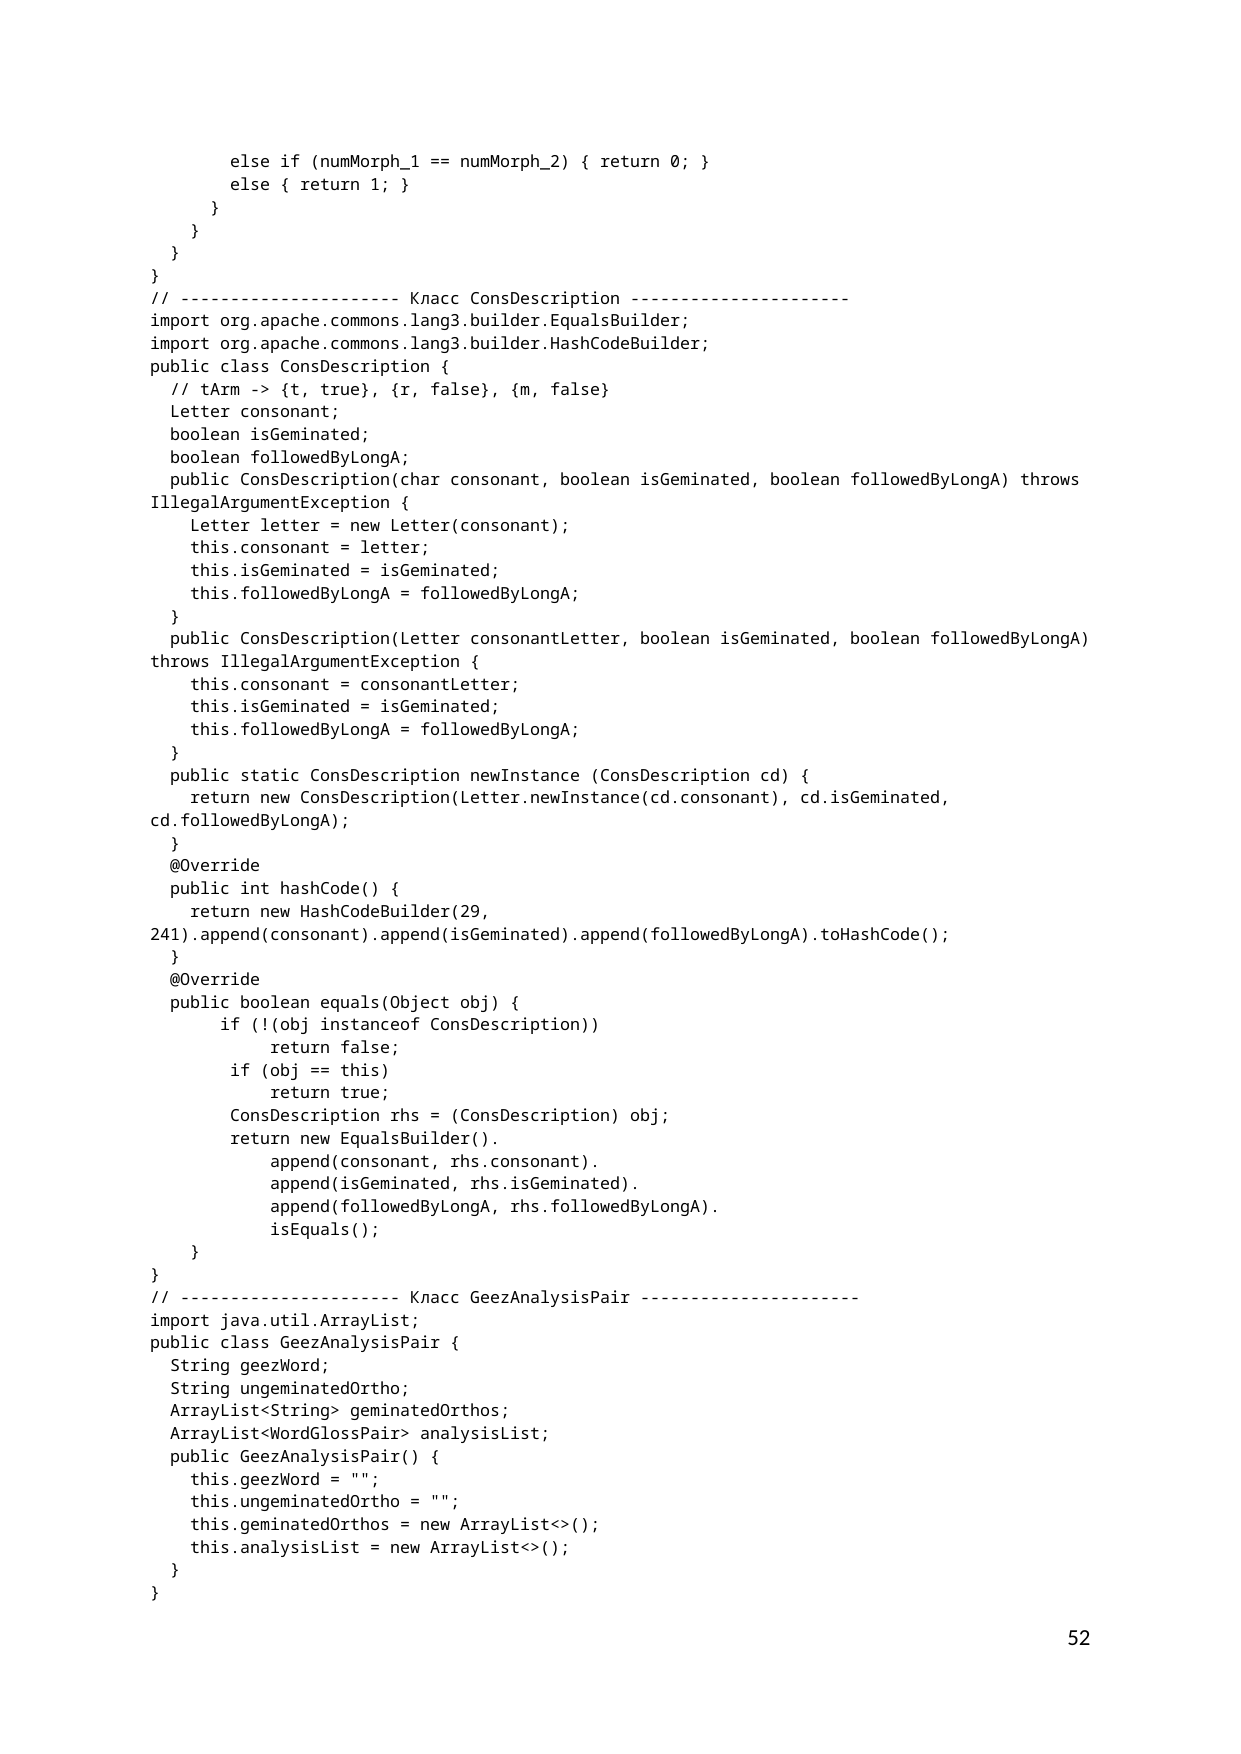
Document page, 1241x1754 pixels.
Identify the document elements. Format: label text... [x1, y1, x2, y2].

text this.analysisList = new ArrayList<>(); [150, 1535, 1090, 1558]
text append(consonant, rhs.consonant). [150, 1149, 1090, 1172]
text // ---------------------- Класс ConsDescription ---------------------- [150, 286, 1090, 309]
text } [150, 195, 1090, 218]
text // ---------------------- Класс GeezAnalysisPair ---------------------- [150, 1285, 1090, 1308]
text ConsDescription rhs = (ConsDescription) obj; [150, 1104, 1090, 1126]
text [150, 150, 1090, 173]
text } [150, 1240, 1090, 1263]
text public ConsDescription(char consonant, boolean isGeminated, boolean followedByLongA) throws IllegalArgumentException { [150, 468, 1090, 513]
text import org.apache.commons.lang3.builder.EqualsBuilder; [150, 309, 1090, 332]
text isEquals(); [150, 1217, 1090, 1240]
text this.followedByLongA = followedByLongA; [150, 718, 1090, 740]
text } [150, 218, 1090, 241]
text if (obj == this) [150, 1058, 1090, 1081]
text if (!(obj instanceof ConsDescription)) [150, 1013, 1090, 1036]
text this.geminatedOrthos = new ArrayList<>(); [150, 1512, 1090, 1535]
text append(isGeminated, rhs.isGeminated). [150, 1172, 1090, 1194]
text } [150, 831, 1090, 854]
text } [150, 241, 1090, 263]
text this.geezWord = ""; [150, 1467, 1090, 1490]
text boolean isGeminated; [150, 422, 1090, 445]
text // tArm -> {t, true}, {r, false}, {m, false} [150, 377, 1090, 400]
text @Override [150, 967, 1090, 990]
text this.consonant = consonantLetter; [150, 672, 1090, 695]
text return false; [150, 1036, 1090, 1058]
text public class GeezAnalysisPair { [150, 1331, 1090, 1353]
text this.consonant = letter; [150, 536, 1090, 559]
text append(followedByLongA, rhs.followedByLongA). [150, 1194, 1090, 1217]
text Letter letter = new Letter(consonant); [150, 513, 1090, 536]
text return new HashCodeBuilder(29, 241).append(consonant).append(isGeminated).append(followedByLongA).toHashCode(); [150, 899, 1090, 945]
text ArrayList<String> geminatedOrthos; [150, 1399, 1090, 1422]
text Letter consonant; [150, 400, 1090, 422]
text this.ungeminatedOrtho = ""; [150, 1490, 1090, 1512]
text this.isGeminated = isGeminated; [150, 559, 1090, 581]
text } [150, 263, 1090, 286]
text import java.util.ArrayList; [150, 1308, 1090, 1331]
text } [150, 740, 1090, 763]
text } [150, 604, 1090, 627]
text String ungeminatedOrtho; [150, 1376, 1090, 1399]
text boolean followedByLongA; [150, 445, 1090, 468]
text @Override [150, 854, 1090, 877]
text import org.apache.commons.lang3.builder.HashCodeBuilder; [150, 332, 1090, 354]
text } [150, 945, 1090, 967]
text return new EqualsBuilder(). [150, 1126, 1090, 1149]
text return new ConsDescription(Letter.newInstance(cd.consonant), cd.isGeminated, cd.followedByLongA); [150, 786, 1090, 831]
text String geezWord; [150, 1353, 1090, 1376]
text public static ConsDescription newInstance (ConsDescription cd) { [150, 763, 1090, 786]
text public class ConsDescription { [150, 354, 1090, 377]
text else { return 1; } [150, 173, 1090, 195]
text public boolean equals(Object obj) { [150, 990, 1090, 1013]
text this.isGeminated = isGeminated; [150, 695, 1090, 718]
text public ConsDescription(Letter consonantLetter, boolean isGeminated, boolean followedByLongA) throws IllegalArgumentException { [150, 627, 1090, 672]
text } [150, 1558, 1090, 1581]
text public GeezAnalysisPair() { [150, 1444, 1090, 1467]
text } [150, 1581, 1090, 1603]
text return true; [150, 1081, 1090, 1104]
text } [150, 1263, 1090, 1285]
text ArrayList<WordGlossPair> analysisList; [150, 1422, 1090, 1444]
text this.followedByLongA = followedByLongA; [150, 581, 1090, 604]
text public int hashCode() { [150, 877, 1090, 899]
